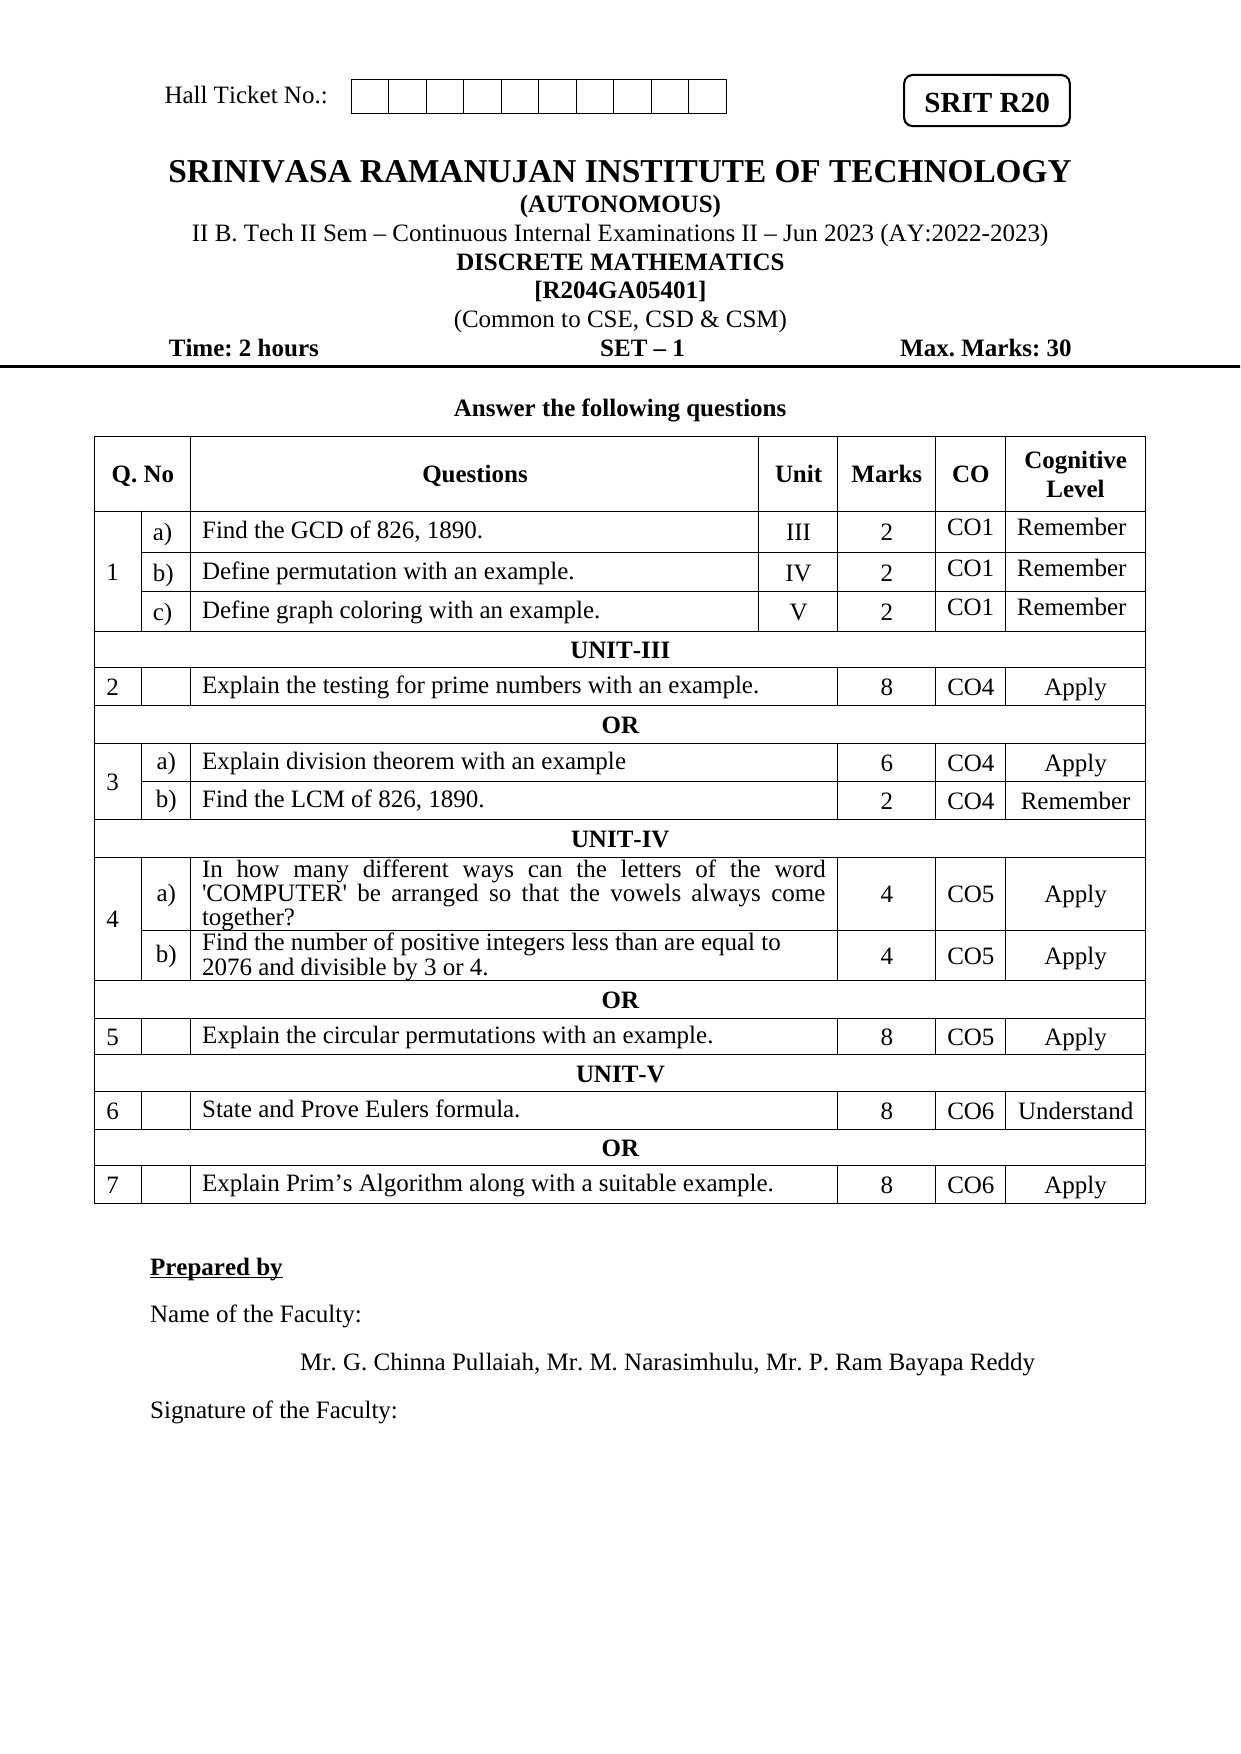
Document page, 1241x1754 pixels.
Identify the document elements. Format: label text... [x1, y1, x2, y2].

text Time: 2 hours SET – 1 Max. Marks: 30 [150, 333, 1090, 362]
table_cell CO4 [936, 744, 1005, 781]
table_cell State and Prove Eulers formula. [191, 1092, 837, 1129]
table_cell a) [142, 744, 190, 781]
table_cell 8 [838, 668, 935, 705]
table_header [539, 80, 576, 113]
table_cell 4 [838, 931, 935, 980]
table_cell 8 [838, 1019, 935, 1054]
table_cell Remember [1006, 512, 1145, 552]
text SRINIVASA RAMANUJAN INSTITUTE OF TECHNOLOGY [150, 151, 1090, 189]
table_cell Find the LCM of 826, 1890. [191, 782, 837, 819]
table_cell 5 [95, 1019, 141, 1054]
table_header [389, 80, 426, 113]
table_cell a) [142, 512, 190, 552]
table_header Marks [838, 437, 935, 511]
table_cell 1 [95, 512, 141, 631]
table_cell b) [142, 931, 190, 980]
table_cell 4 [95, 858, 141, 980]
table_header [577, 80, 613, 113]
table_cell 3 [95, 744, 141, 819]
table_cell IV [759, 553, 837, 591]
table_cell CO5 [936, 1019, 1005, 1054]
table_cell OR [95, 1130, 1145, 1165]
table_cell Remember [1006, 782, 1145, 819]
table_cell Apply [1006, 668, 1145, 705]
text Mr. G. Chinna Pullaiah, Mr. M. Narasimhulu, Mr. P. Ram Bayapa Reddy [150, 1347, 1090, 1376]
table_cell c) [142, 592, 190, 631]
table_header [427, 80, 463, 113]
text (Common to CSE, CSD & CSM) [150, 304, 1090, 333]
table_cell 2 [838, 553, 935, 591]
table_cell [142, 1166, 190, 1203]
table_cell V [759, 592, 837, 631]
table_cell Define permutation with an example. [191, 553, 758, 591]
table_cell III [759, 512, 837, 552]
table_cell Explain the testing for prime numbers with an example. [191, 668, 837, 705]
table_cell CO4 [936, 782, 1005, 819]
table_cell CO1 [936, 553, 1005, 591]
table_header [464, 80, 501, 113]
table_header CO [936, 437, 1005, 511]
table_cell In how many different ways can the letters of the word 'COMPUTER' be arranged so that the vowels always come together? [191, 858, 837, 930]
table_cell 2 [95, 668, 141, 705]
table_cell Apply [1006, 1166, 1145, 1203]
table_header [502, 80, 538, 113]
text Signature of the Faculty: [150, 1395, 1090, 1424]
table_cell CO1 [936, 512, 1005, 552]
table_cell Find the number of positive integers less than are equal to 2076 and divisible by 3 or 4. [191, 931, 837, 980]
text Prepared by [150, 1252, 1090, 1281]
table_cell 2 [838, 592, 935, 631]
table_cell b) [142, 553, 190, 591]
table_header [689, 80, 726, 113]
text (AUTONOMOUS) [150, 189, 1090, 218]
table_cell [142, 1092, 190, 1129]
text DISCRETE MATHEMATICS [150, 247, 1090, 276]
table_cell CO5 [936, 858, 1005, 930]
text Answer the following questions [150, 393, 1090, 422]
table_cell Apply [1006, 858, 1145, 930]
text Name of the Faculty: [150, 1299, 1090, 1328]
table_cell CO6 [936, 1092, 1005, 1129]
table_cell Apply [1006, 1019, 1145, 1054]
table_cell CO6 [936, 1166, 1005, 1203]
table_cell Remember [1006, 553, 1145, 591]
table_cell OR [95, 981, 1145, 1018]
table_cell Apply [1006, 744, 1145, 781]
table_cell b) [142, 782, 190, 819]
table_cell CO5 [936, 931, 1005, 980]
table_cell CO1 [936, 592, 1005, 631]
table_header Cognitive Level [1006, 437, 1145, 511]
table_cell Find the GCD of 826, 1890. [191, 512, 758, 552]
table_cell [142, 668, 190, 705]
table_cell [142, 1019, 190, 1054]
table_cell OR [95, 706, 1145, 743]
table_header Hall Ticket No.: [153, 79, 351, 113]
table_cell a) [142, 858, 190, 930]
table_cell 8 [838, 1166, 935, 1203]
table_cell Apply [1006, 931, 1145, 980]
table_cell UNIT-V [95, 1055, 1145, 1091]
table_header [652, 80, 688, 113]
table_cell Understand [1006, 1092, 1145, 1129]
table_cell Define graph coloring with an example. [191, 592, 758, 631]
table_cell 6 [95, 1092, 141, 1129]
table_header Questions [191, 437, 758, 511]
table_cell UNIT-III [95, 632, 1145, 667]
table_cell 7 [95, 1166, 141, 1203]
table_cell Remember [1006, 592, 1145, 631]
table_cell UNIT-IV [95, 820, 1145, 857]
table_header Unit [759, 437, 837, 511]
text II B. Tech II Sem – Continuous Internal Examinations II – Jun 2023 (AY:2022-2023) [150, 218, 1090, 247]
table_header [352, 80, 388, 113]
table_cell 6 [838, 744, 935, 781]
table_cell 4 [838, 858, 935, 930]
table_cell 2 [838, 782, 935, 819]
table_cell 2 [838, 512, 935, 552]
table_header Q. No [95, 437, 190, 511]
table_cell CO4 [936, 668, 1005, 705]
table_cell Explain Prim’s Algorithm along with a suitable example. [191, 1166, 837, 1203]
table_cell Explain the circular permutations with an example. [191, 1019, 837, 1054]
table_cell 8 [838, 1092, 935, 1129]
table_header [614, 80, 651, 113]
text [R204GA05401] [150, 276, 1090, 304]
table_cell Explain division theorem with an example [191, 744, 837, 781]
